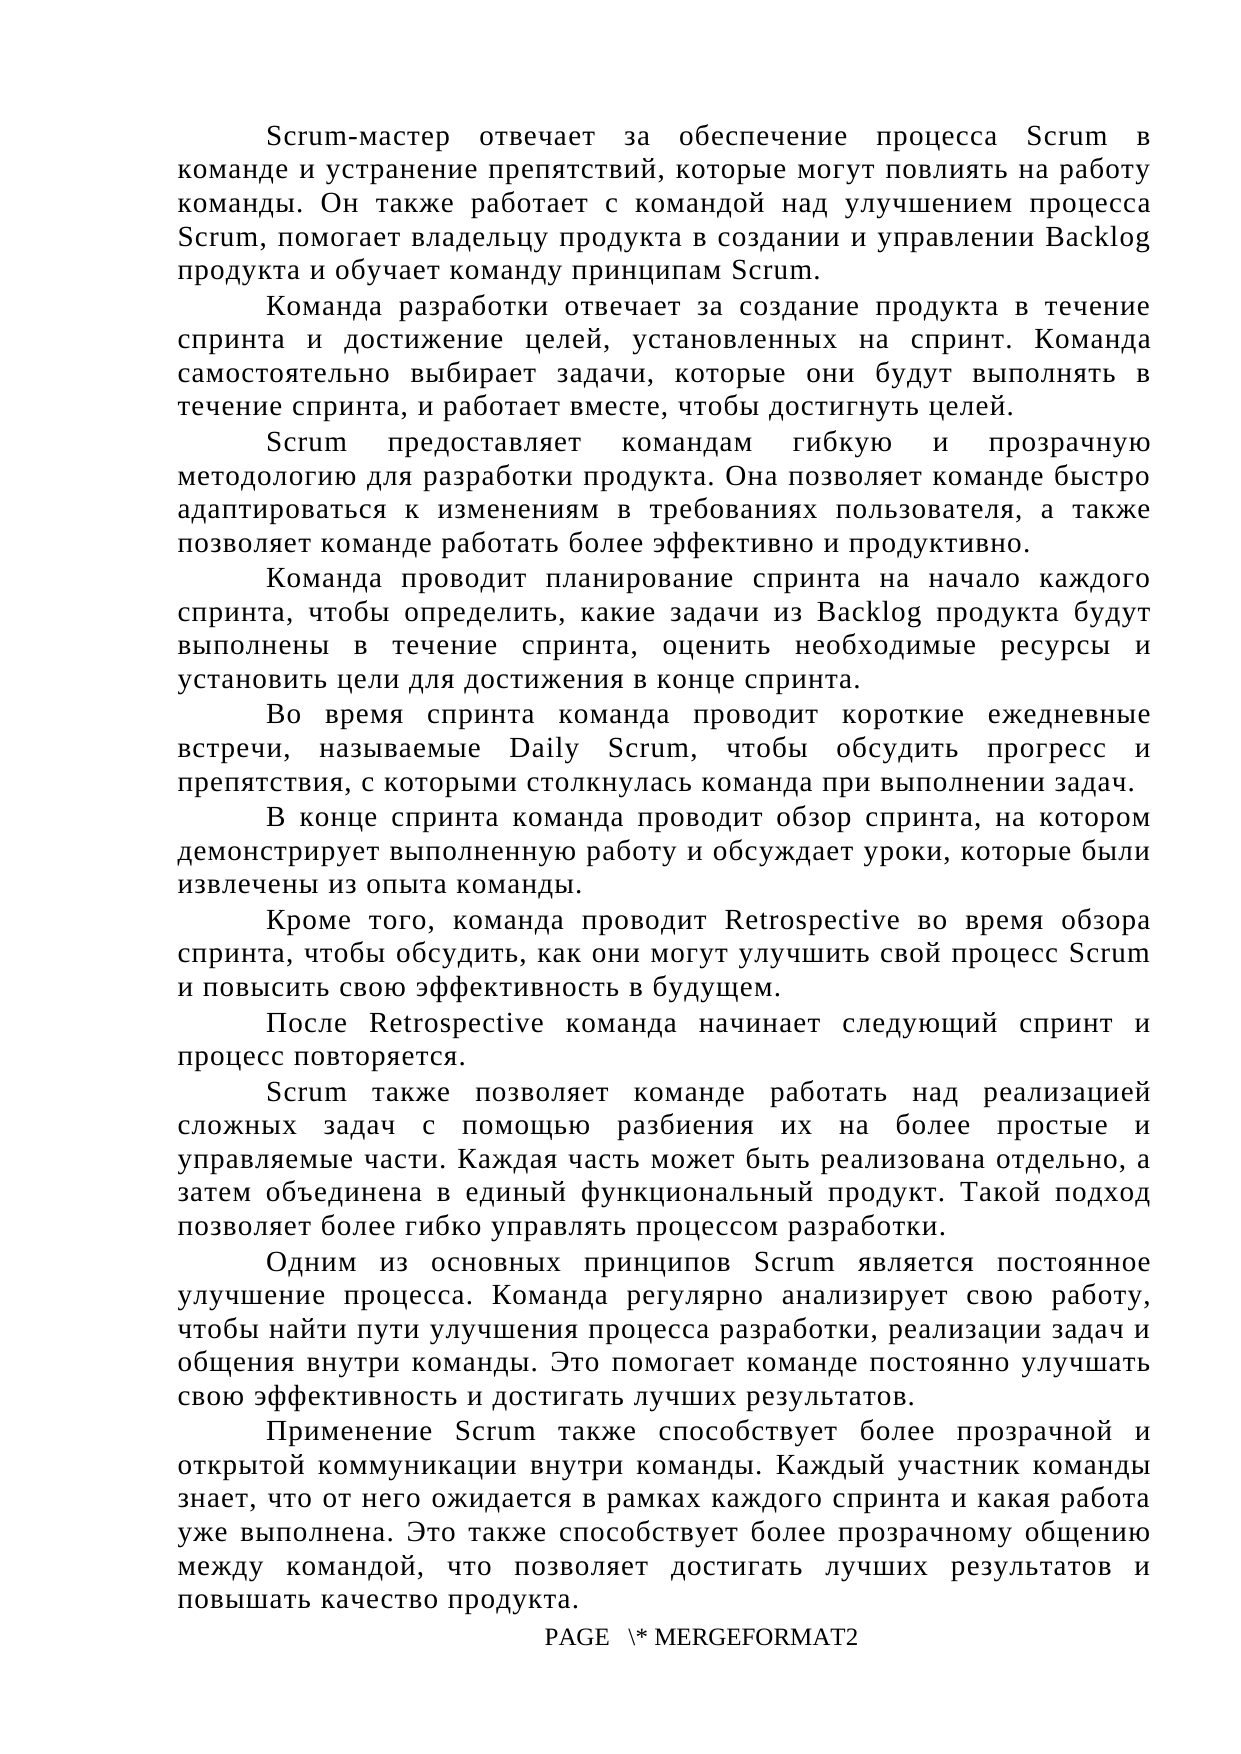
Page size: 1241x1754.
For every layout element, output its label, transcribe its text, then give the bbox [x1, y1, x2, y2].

text Команда проводит планирование спринта на начало каждого спринта, чтобы определить, какие задачи из Backlog продукта будут выполнены в течение спринта, оценить необходимые ресурсы и установить цели для достижения в конце спринта. [177, 560, 1152, 694]
text Команда разработки отвечает за создание продукта в течение спринта и достижение целей, установленных на спринт. Команда самостоятельно выбирает задачи, которые они будут выполнять в течение спринта, и работает вместе, чтобы достигнуть целей. [177, 288, 1152, 422]
text Кроме того, команда проводит Retrospective во время обзора спринта, чтобы обсудить, как они могут улучшить свой процесс Scrum и повысить свою эффективность в будущем. [177, 902, 1152, 1003]
text Одним из основных принципов Scrum является постоянное улучшение процесса. Команда регулярно анализирует свою работу, чтобы найти пути улучшения процесса разработки, реализации задач и общения внутри команды. Это помогает команде постоянно улучшать свою эффективность и достигать лучших результатов. [177, 1244, 1152, 1411]
text Во время спринта команда проводит короткие ежедневные встречи, называемые Daily Scrum, чтобы обсудить прогресс и препятствия, с которыми столкнулась команда при выполнении задач. [177, 697, 1152, 797]
text Scrum предоставляет командам гибкую и прозрачную методологию для разработки продукта. Она позволяет команде быстро адаптироваться к изменениям в требованиях пользователя, а также позволяет команде работать более эффективно и продуктивно. [177, 424, 1152, 558]
text Применение Scrum также способствует более прозрачной и открытой коммуникации внутри команды. Каждый участник команды знает, что от него ожидается в рамках каждого спринта и какая работа уже выполнена. Это также способствует более прозрачному общению между командой, что позволяет достигать лучших результатов и повышать качество продукта. [177, 1413, 1152, 1615]
text После Retrospective команда начинает следующий спринт и процесс повторяется. [177, 1005, 1152, 1072]
text Scrum также позволяет команде работать над реализацией сложных задач с помощью разбиения их на более простые и управляемые части. Каждая часть может быть реализована отдельно, а затем объединена в единый функциональный продукт. Такой подход позволяет более гибко управлять процессом разработки. [177, 1074, 1152, 1242]
text Scrum-мастер отвечает за обеспечение процесса Scrum в команде и устранение препятствий, которые могут повлиять на работу команды. Он также работает с командой над улучшением процесса Scrum, помогает владельцу продукта в создании и управлении Backlog продукта и обучает команду принципам Scrum. [177, 118, 1152, 286]
text В конце спринта команда проводит обзор спринта, на котором демонстрирует выполненную работу и обсуждает уроки, которые были извлечены из опыта команды. [177, 799, 1152, 900]
